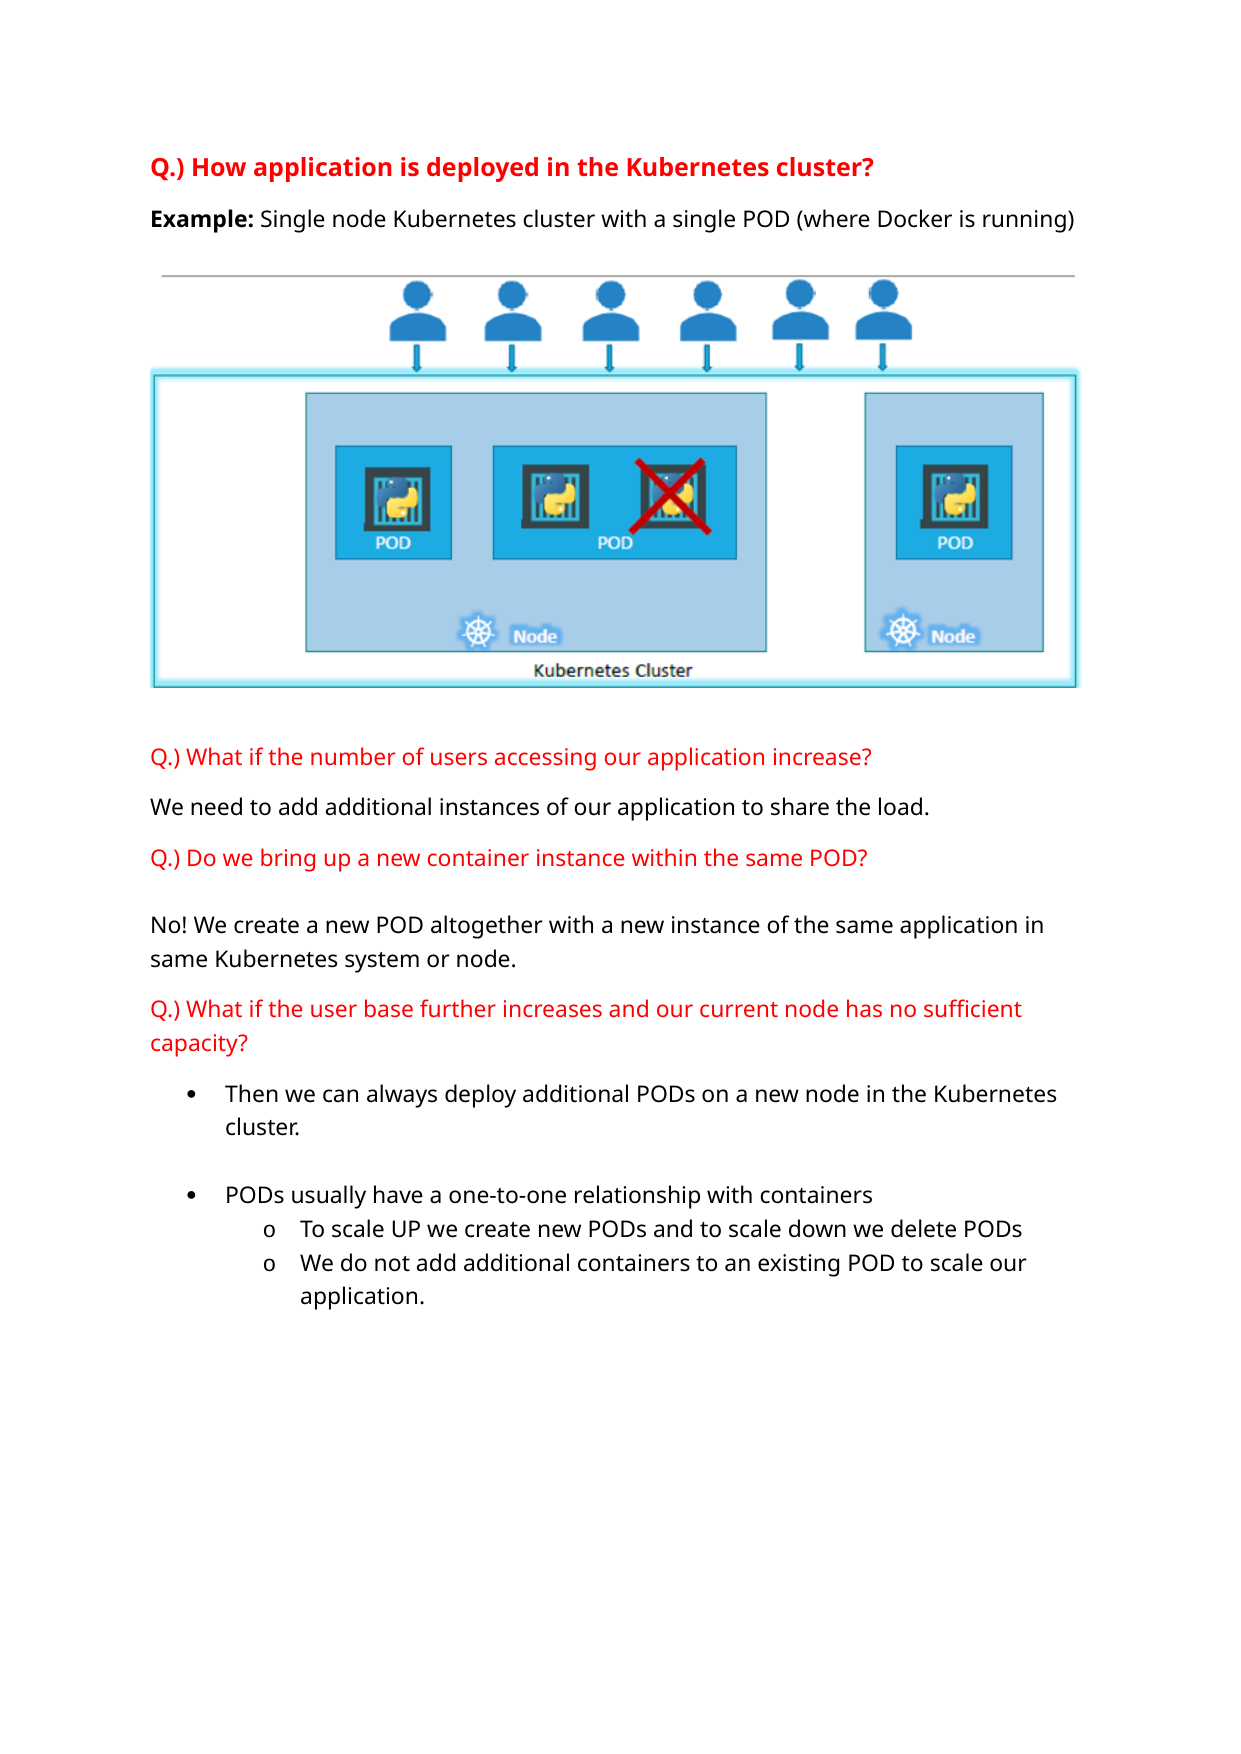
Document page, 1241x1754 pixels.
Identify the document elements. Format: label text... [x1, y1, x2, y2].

text Q.) What if the number of users accessing our application increase? [150, 707, 1090, 772]
text Q.) Do we bring up a new container instance within the same POD? No! We create a new POD altogether with a new instance of the same application in same Kubernetes system or node. [150, 842, 1090, 974]
list To scale UP we create new PODs and to scale down we delete PODs [262, 1213, 1090, 1244]
picture [150, 273, 1091, 688]
list We do not add additional containers to an existing POD to scale our application. [262, 1246, 1090, 1312]
text We need to add additional instances of our application to share the load. [150, 791, 1090, 823]
text Q.) What if the user base further increases and our current node has no sufficient capacity? [150, 993, 1090, 1058]
text Q.) How application is deployed in the Kubernetes cluster? [150, 150, 1090, 184]
text Example: Single node Kubernetes cluster with a single POD (where Docker is running) [150, 203, 1090, 273]
list Then we can always deploy additional PODs on a new node in the Kubernetes cluster. [187, 1078, 1090, 1176]
list PODs usually have a one-to-one relationship with containers [187, 1179, 1090, 1210]
